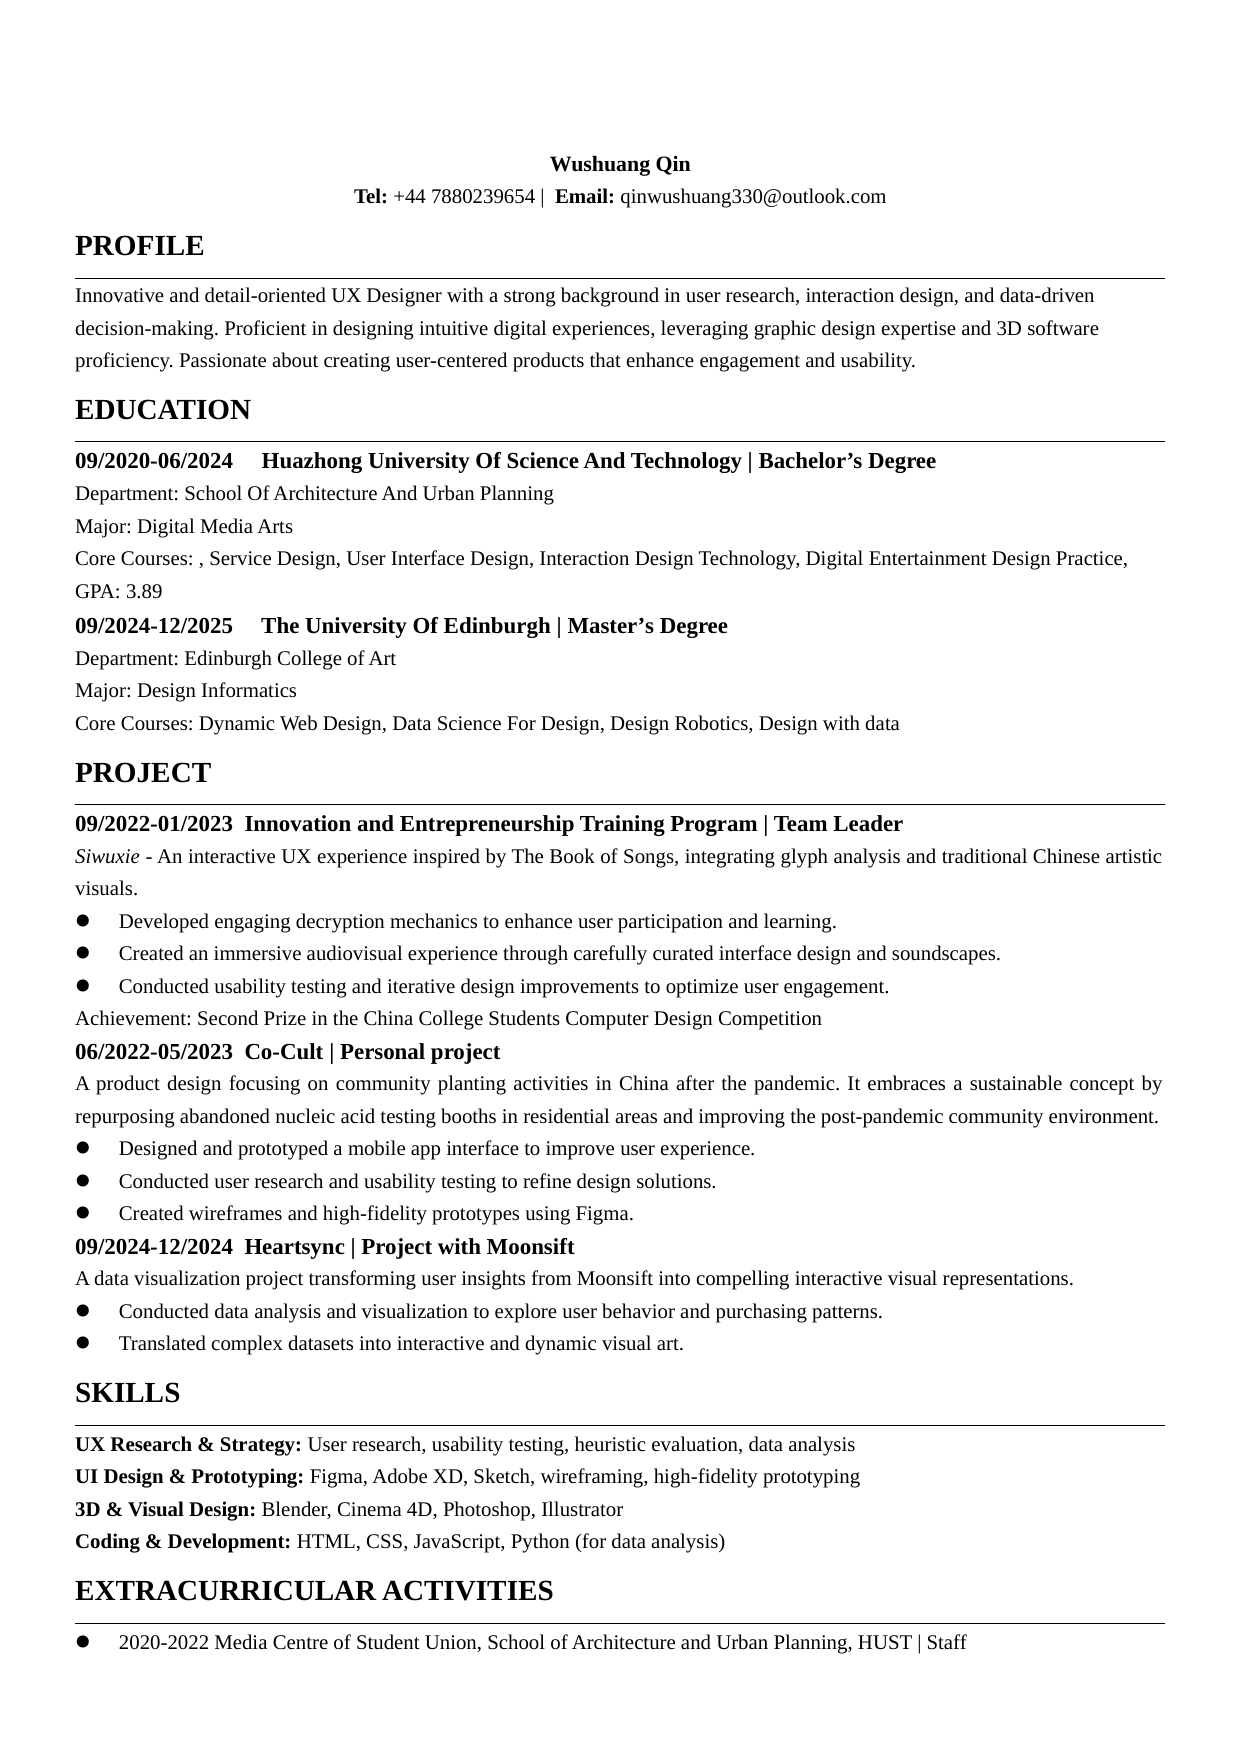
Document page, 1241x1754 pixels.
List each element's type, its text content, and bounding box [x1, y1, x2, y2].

text PROFILE [75, 213, 1165, 278]
text 09/2022-01/2023 Innovation and Entrepreneurship Training Program | Team Leader [67, 805, 1173, 840]
text Core Courses: , Service Design, User Interface Design, Interaction Design Technology, Digital Entertainment Design Practice, [75, 542, 1165, 574]
text GPA: 3.89 [75, 574, 1165, 607]
text Department: Edinburgh College of Art [75, 642, 1165, 674]
text 09/2024-12/2024 Heartsync | Project with Moonsift [75, 1230, 1165, 1262]
text Siwuxie - An interactive UX experience inspired by The Book of Songs, integrating glyph analysis and traditional Chinese artistic visuals. [75, 840, 1165, 905]
text 06/2022-05/2023 Co-Cult | Personal project [75, 1035, 1165, 1067]
text 09/2020-06/2024 Huazhong University Of Science And Technology | Bachelor’s Degree [67, 442, 1173, 477]
list Achievement: Second Prize in the China College Students Computer Design Competition [75, 1002, 1165, 1035]
list Translated complex datasets into interactive and dynamic visual art. [75, 1327, 1165, 1360]
text Core Courses: Dynamic Web Design, Data Science For Design, Design Robotics, Design with data [75, 707, 1165, 739]
text SKILLS [75, 1360, 1165, 1425]
list 3D & Visual Design: Blender, Cinema 4D, Photoshop, Illustrator [75, 1493, 1165, 1525]
text 09/2024-12/2025 The University Of Edinburgh | Master’s Degree [67, 607, 1173, 642]
text Innovative and detail-oriented UX Designer with a strong background in user research, interaction design, and data-driven decision-making. Proficient in designing intuitive digital experiences, leveraging graphic design expertise and 3D software proficiency. Passionate about creating user-centered products that enhance engagement and usability. [75, 279, 1165, 376]
list Created an immersive audiovisual experience through carefully curated interface design and soundscapes. [75, 937, 1165, 970]
list UI Design & Prototyping: Figma, Adobe XD, Sketch, wireframing, high-fidelity prototyping [75, 1460, 1165, 1493]
text Major: Digital Media Arts [75, 509, 1165, 542]
text EXTRACURRICULAR ACTIVITIES [75, 1558, 1165, 1623]
list Conducted usability testing and iterative design improvements to optimize user engagement. [75, 970, 1165, 1002]
text Major: Design Informatics [75, 674, 1165, 707]
text Department: School Of Architecture And Urban Planning [75, 477, 1165, 509]
list Developed engaging decryption mechanics to enhance user participation and learning. [75, 905, 1165, 937]
list Conducted data analysis and visualization to explore user behavior and purchasing patterns. [75, 1295, 1165, 1327]
list Coding & Development: HTML, CSS, JavaScript, Python (for data analysis) [75, 1525, 1165, 1558]
list A data visualization project transforming user insights from Moonsift into compelling interactive visual representations. [75, 1262, 1165, 1295]
list UX Research & Strategy: User research, usability testing, heuristic evaluation, data analysis [67, 1426, 1173, 1460]
text PROJECT [75, 739, 1165, 804]
list Created wireframes and high-fidelity prototypes using Figma. [75, 1197, 1165, 1230]
list Designed and prototyped a mobile app interface to improve user experience. [75, 1132, 1165, 1165]
text Tel: +44 7880239654 | Email: qinwushuang330@outlook.com [75, 180, 1165, 213]
text Wushuang Qin [75, 148, 1165, 180]
list 2020-2022 Media Centre of Student Union, School of Architecture and Urban Planning, HUST | Staff [67, 1624, 1173, 1658]
list Conducted user research and usability testing to refine design solutions. [75, 1165, 1165, 1197]
list A product design focusing on community planting activities in China after the pandemic. It embraces a sustainable concept by repurposing abandoned nucleic acid testing booths in residential areas and improving the post-pandemic community environment. [75, 1067, 1165, 1132]
text EDUCATION [75, 376, 1165, 441]
